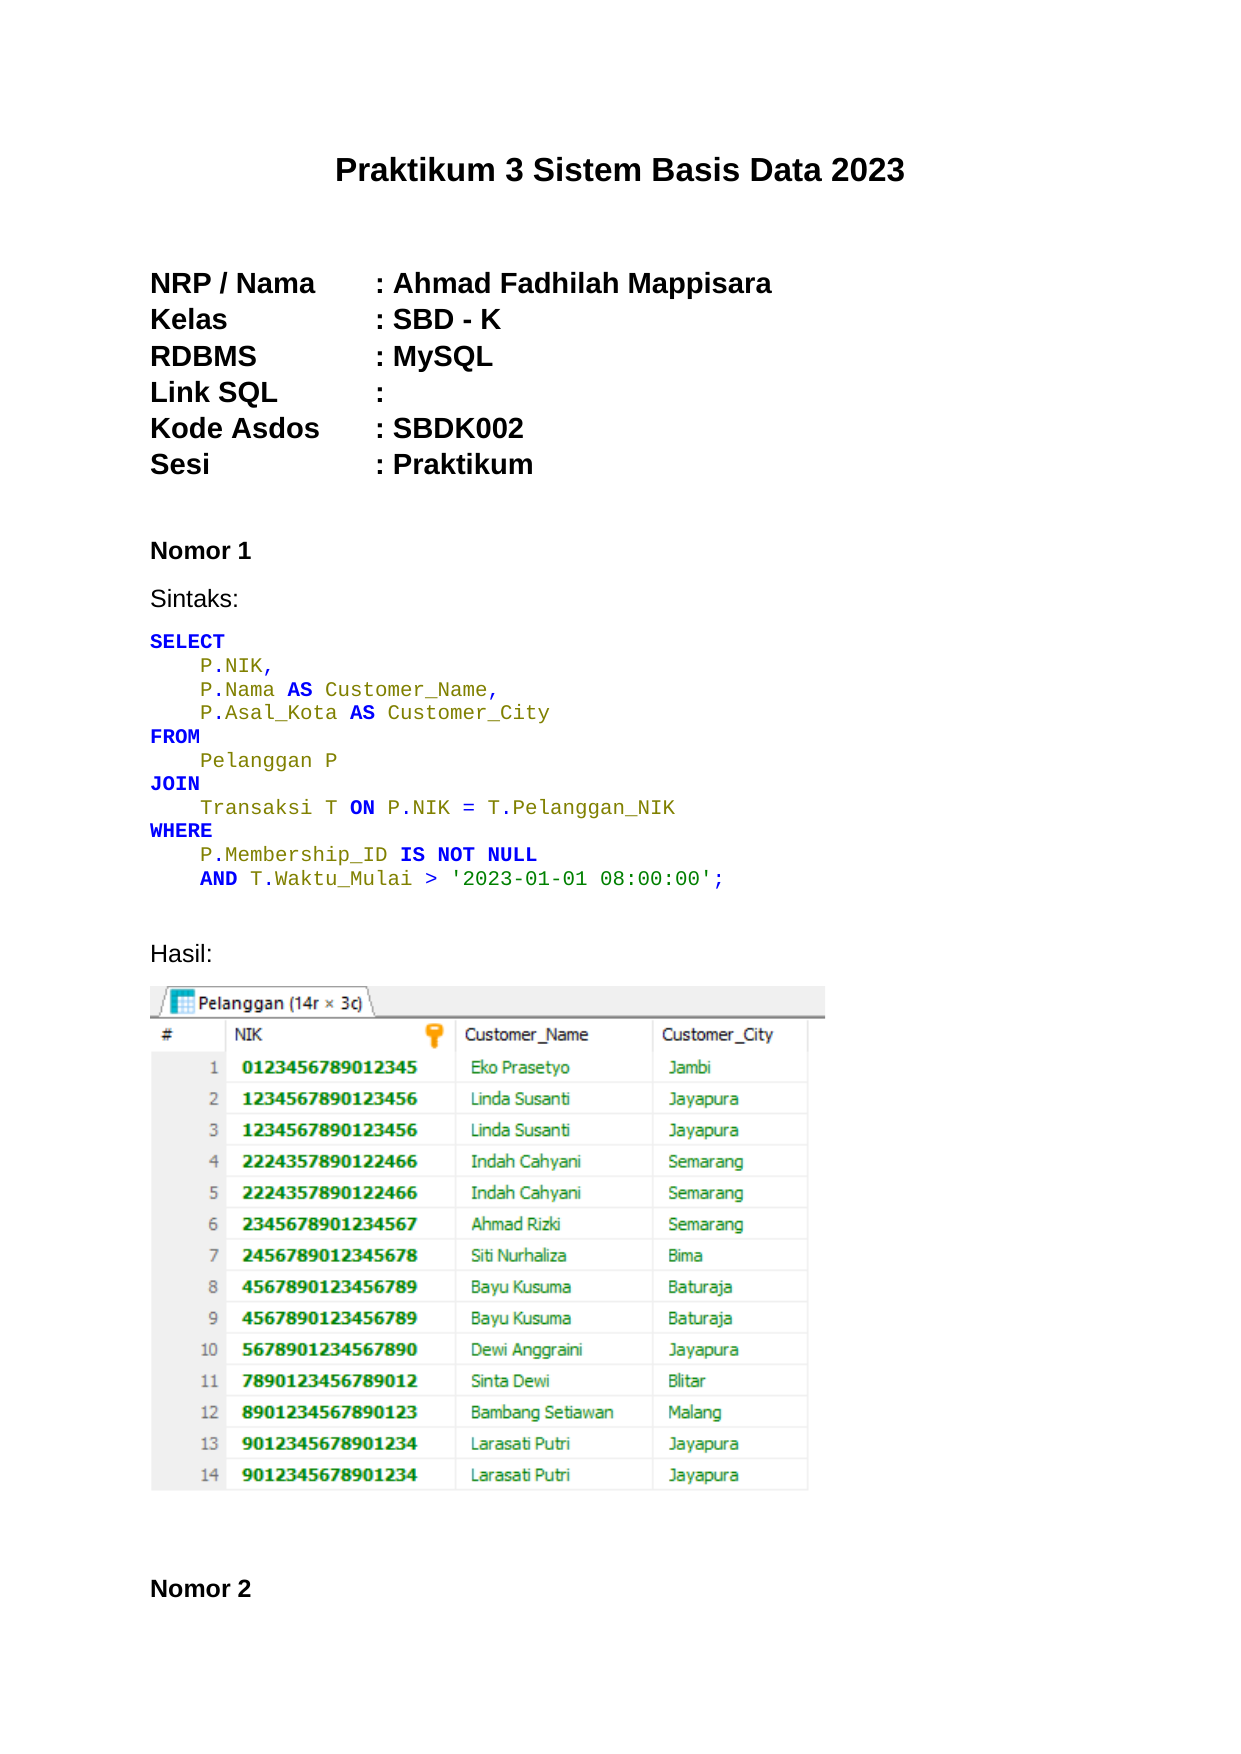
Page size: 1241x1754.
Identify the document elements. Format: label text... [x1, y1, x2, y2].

text Pelanggan P [150, 749, 1090, 773]
text P.Asal_Kota AS Customer_City [150, 702, 1090, 726]
text Transaksi T ON P.NIK = T.Pelanggan_NIK [150, 797, 1090, 821]
text Hasil: [150, 939, 1090, 968]
text Link SQL : [150, 375, 1090, 408]
picture [150, 986, 826, 1508]
text RDBMS : MySQL [150, 338, 1090, 372]
text P.Membership_ID IS NOT NULL [150, 844, 1090, 868]
text Sintaks: [150, 584, 1090, 612]
text P.Nama AS Customer_Name, [150, 679, 1090, 702]
text NRP / Nama : Ahmad Fadhilah Mappisara Kelas : SBD - K [150, 266, 1090, 336]
text Praktikum 3 Sistem Basis Data 2023 [150, 150, 1090, 188]
text P.NIK, [150, 655, 1090, 679]
text Sesi : Praktikum [150, 447, 1090, 481]
text FROM [150, 726, 1090, 749]
text AND T.Waktu_Mulai > '2023-01-01 08:00:00'; [150, 868, 1090, 891]
text SELECT [150, 631, 1090, 655]
text JOIN [150, 773, 1090, 797]
text Nomor 2 [150, 1574, 1090, 1602]
text WHERE [150, 821, 1090, 844]
text Kode Asdos : SBDK002 [150, 411, 1090, 444]
text Nomor 1 [150, 536, 1090, 565]
